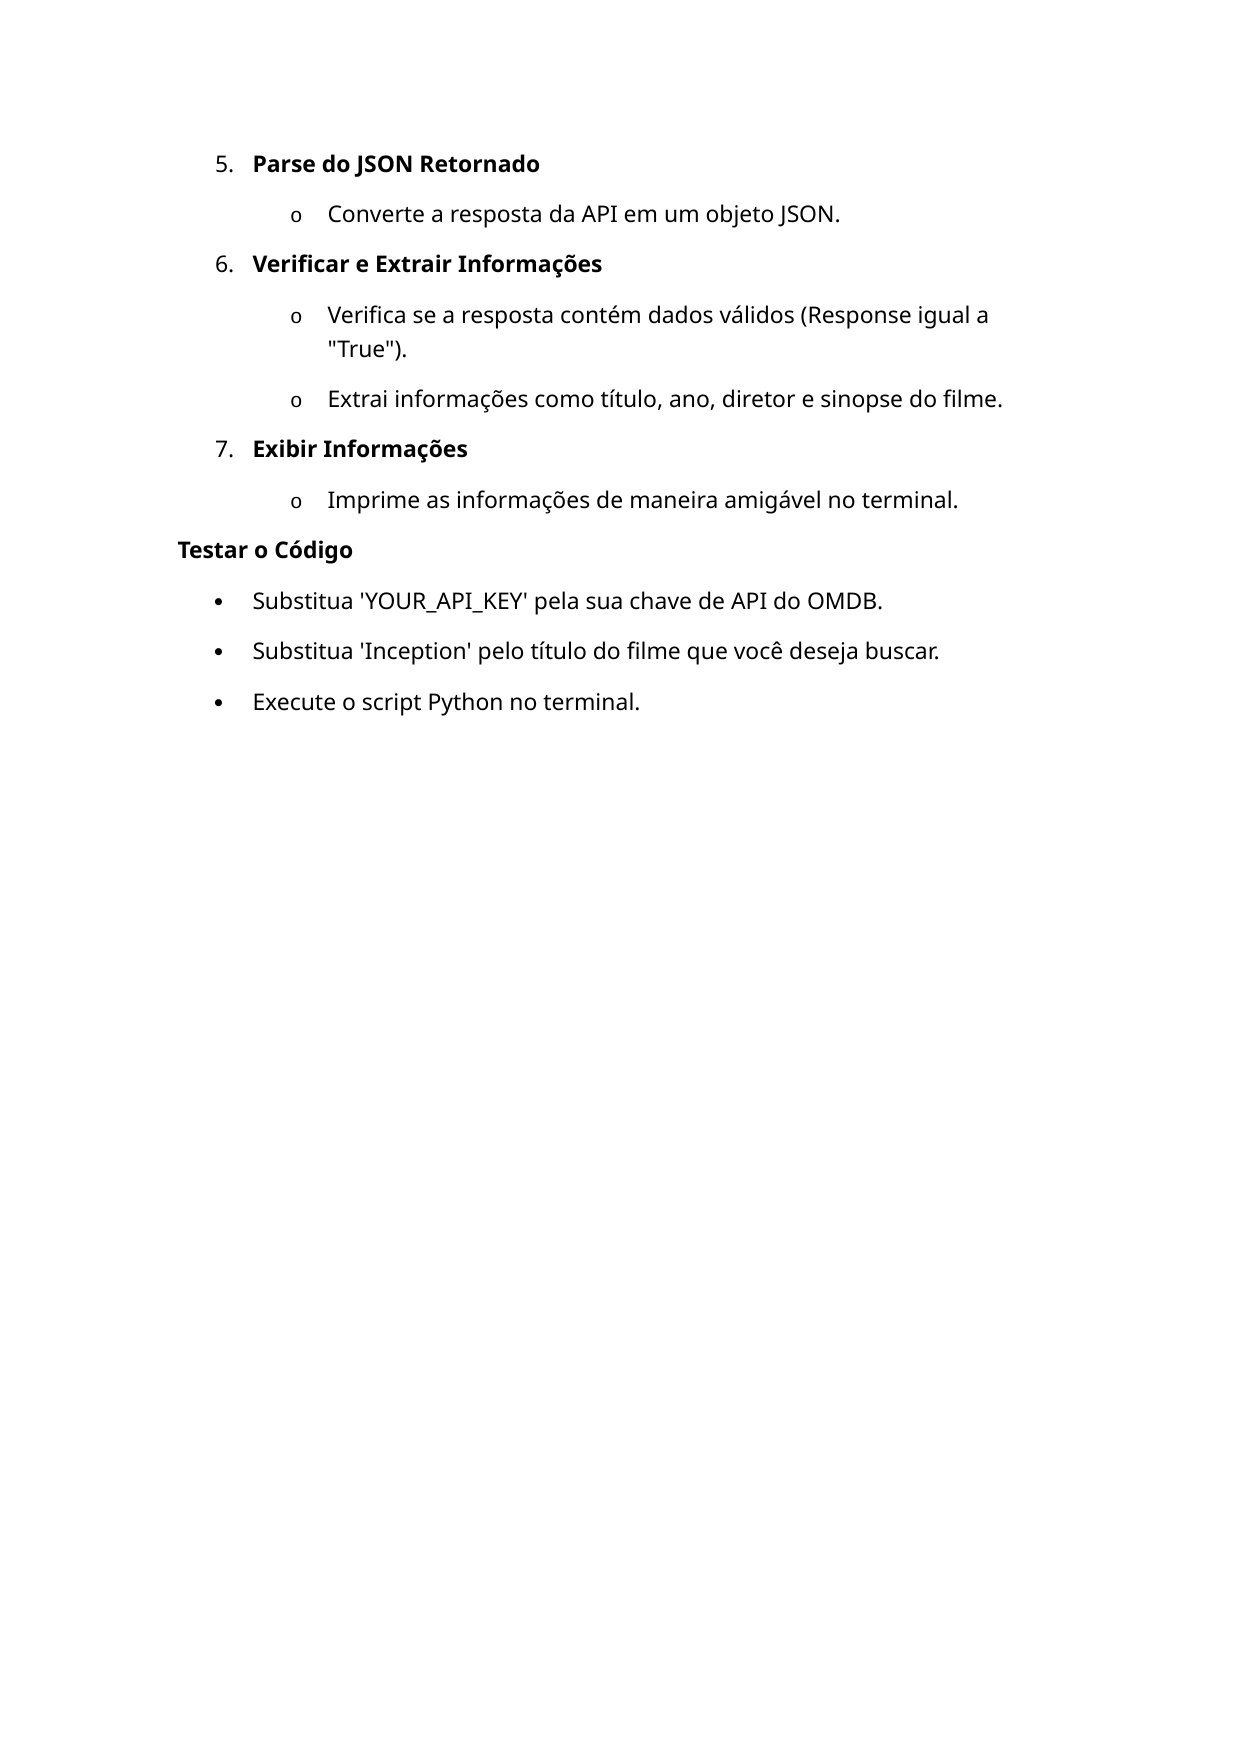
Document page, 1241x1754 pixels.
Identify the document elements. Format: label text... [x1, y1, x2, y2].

list Imprime as informações de maneira amigável no terminal. [290, 484, 1063, 515]
list Substitua 'YOUR_API_KEY' pela sua chave de API do OMDB. [215, 585, 1063, 616]
list Execute o script Python no terminal. [215, 686, 1063, 717]
list Verificar e Extrair Informações [215, 248, 1063, 280]
list Substitua 'Inception' pelo título do filme que você deseja buscar. [215, 635, 1063, 666]
list Converte a resposta da API em um objeto JSON. [290, 198, 1063, 229]
text Testar o Código [177, 534, 1063, 566]
list Parse do JSON Retornado [215, 148, 1063, 179]
list Verifica se a resposta contém dados válidos (Response igual a "True"). [290, 299, 1063, 364]
list Exibir Informações [215, 433, 1063, 465]
list Extrai informações como título, ano, diretor e sinopse do filme. [290, 383, 1063, 414]
